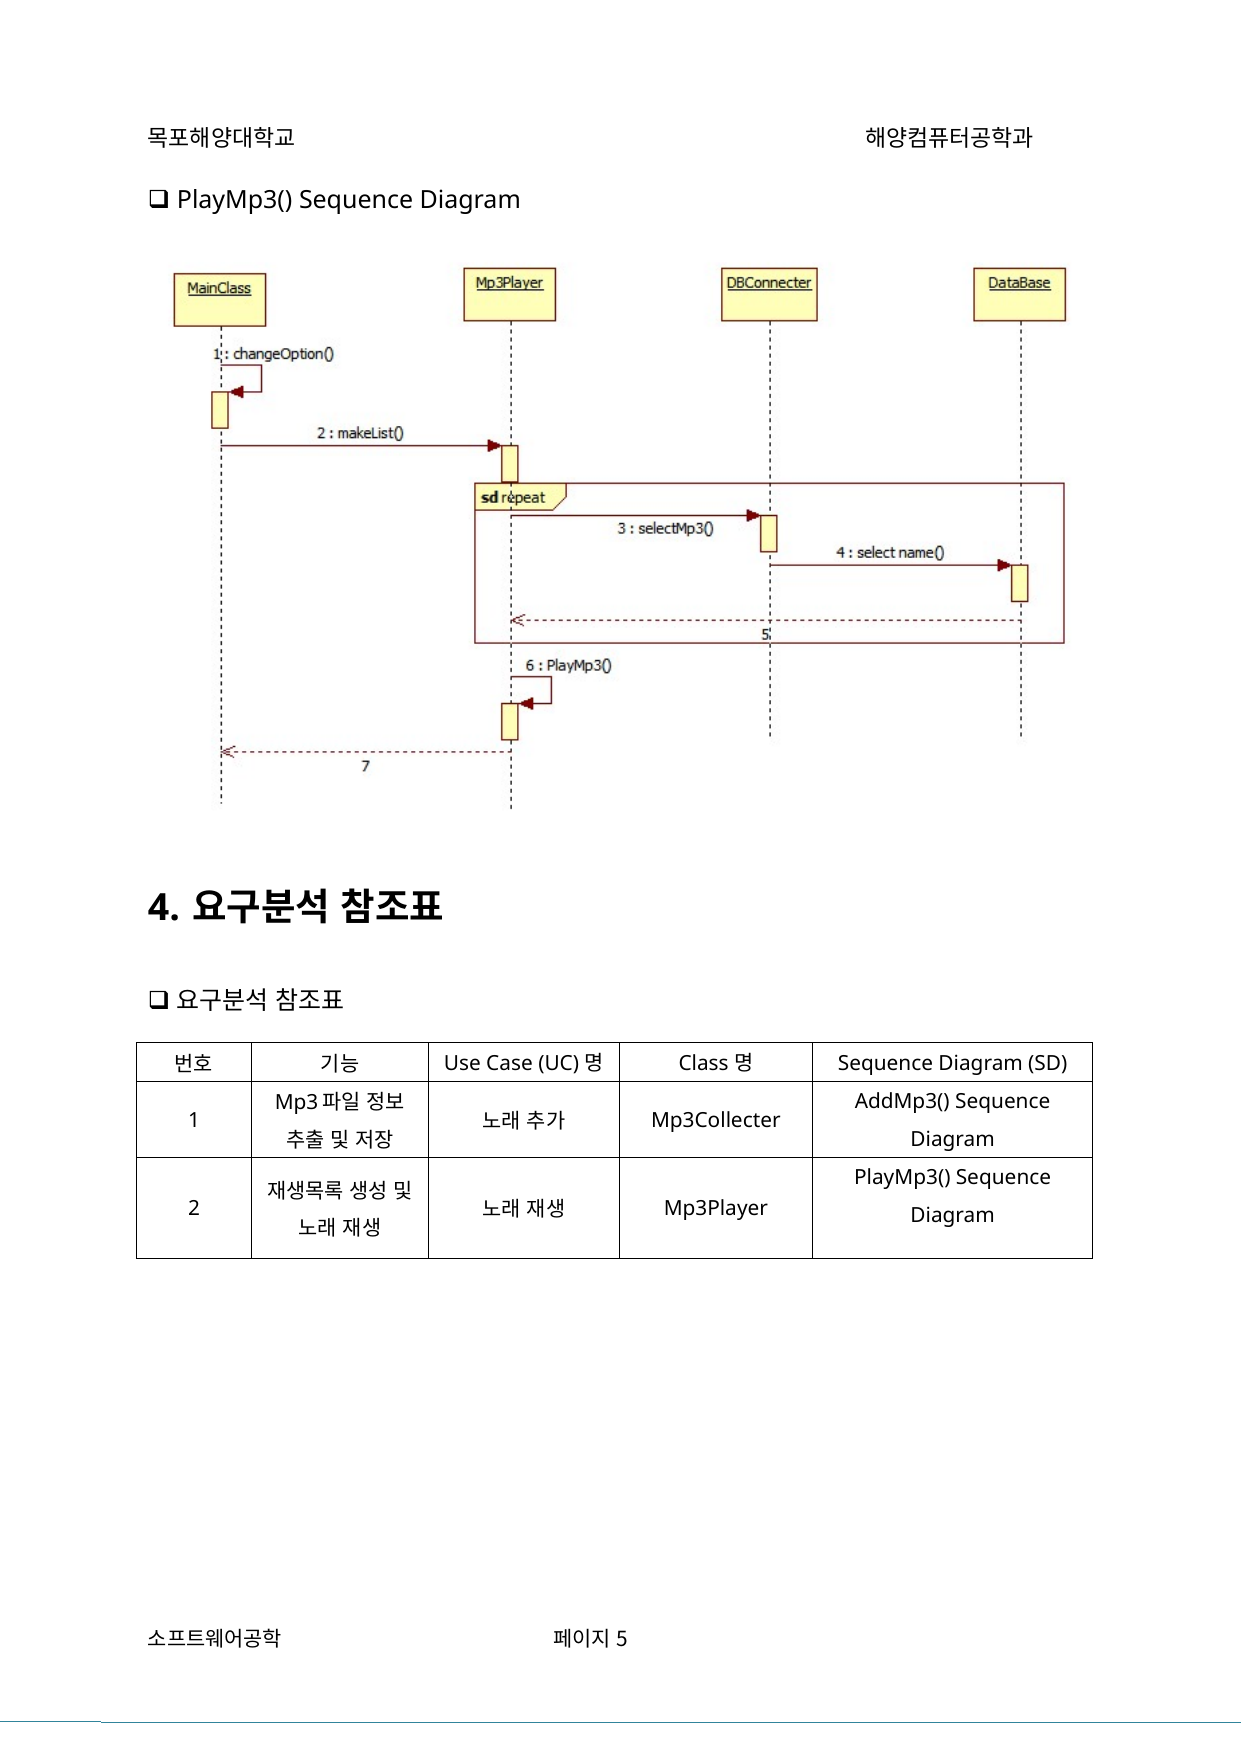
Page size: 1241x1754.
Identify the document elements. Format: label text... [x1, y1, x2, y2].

table_header Sequence Diagram (SD) [813, 1043, 1092, 1081]
table_cell 재생목록 생성 및 노래 재생 [252, 1158, 428, 1258]
table_cell 노래 추가 [429, 1082, 619, 1157]
table_header 기능 [252, 1043, 428, 1081]
text PlayMp3() Sequence Diagram [148, 179, 1092, 217]
table_header Class 명 [620, 1043, 812, 1081]
subtitle 요구분석 참조표 [148, 867, 1092, 942]
table_cell Mp3Player [620, 1158, 812, 1258]
table_cell PlayMp3() Sequence Diagram [813, 1158, 1092, 1258]
table_header 번호 [137, 1043, 251, 1081]
table_cell 2 [137, 1158, 251, 1258]
table_cell 노래 재생 [429, 1158, 619, 1258]
table_cell Mp3Collecter [620, 1082, 812, 1157]
text 요구분석 참조표 [148, 979, 1092, 1017]
table_cell AddMp3() Sequence Diagram [813, 1082, 1092, 1157]
table_cell Mp3파일 정보 추출 및 저장 [252, 1082, 428, 1157]
table_cell 1 [137, 1082, 251, 1157]
table_header Use Case (UC) 명 [429, 1043, 619, 1081]
picture [147, 242, 1093, 836]
